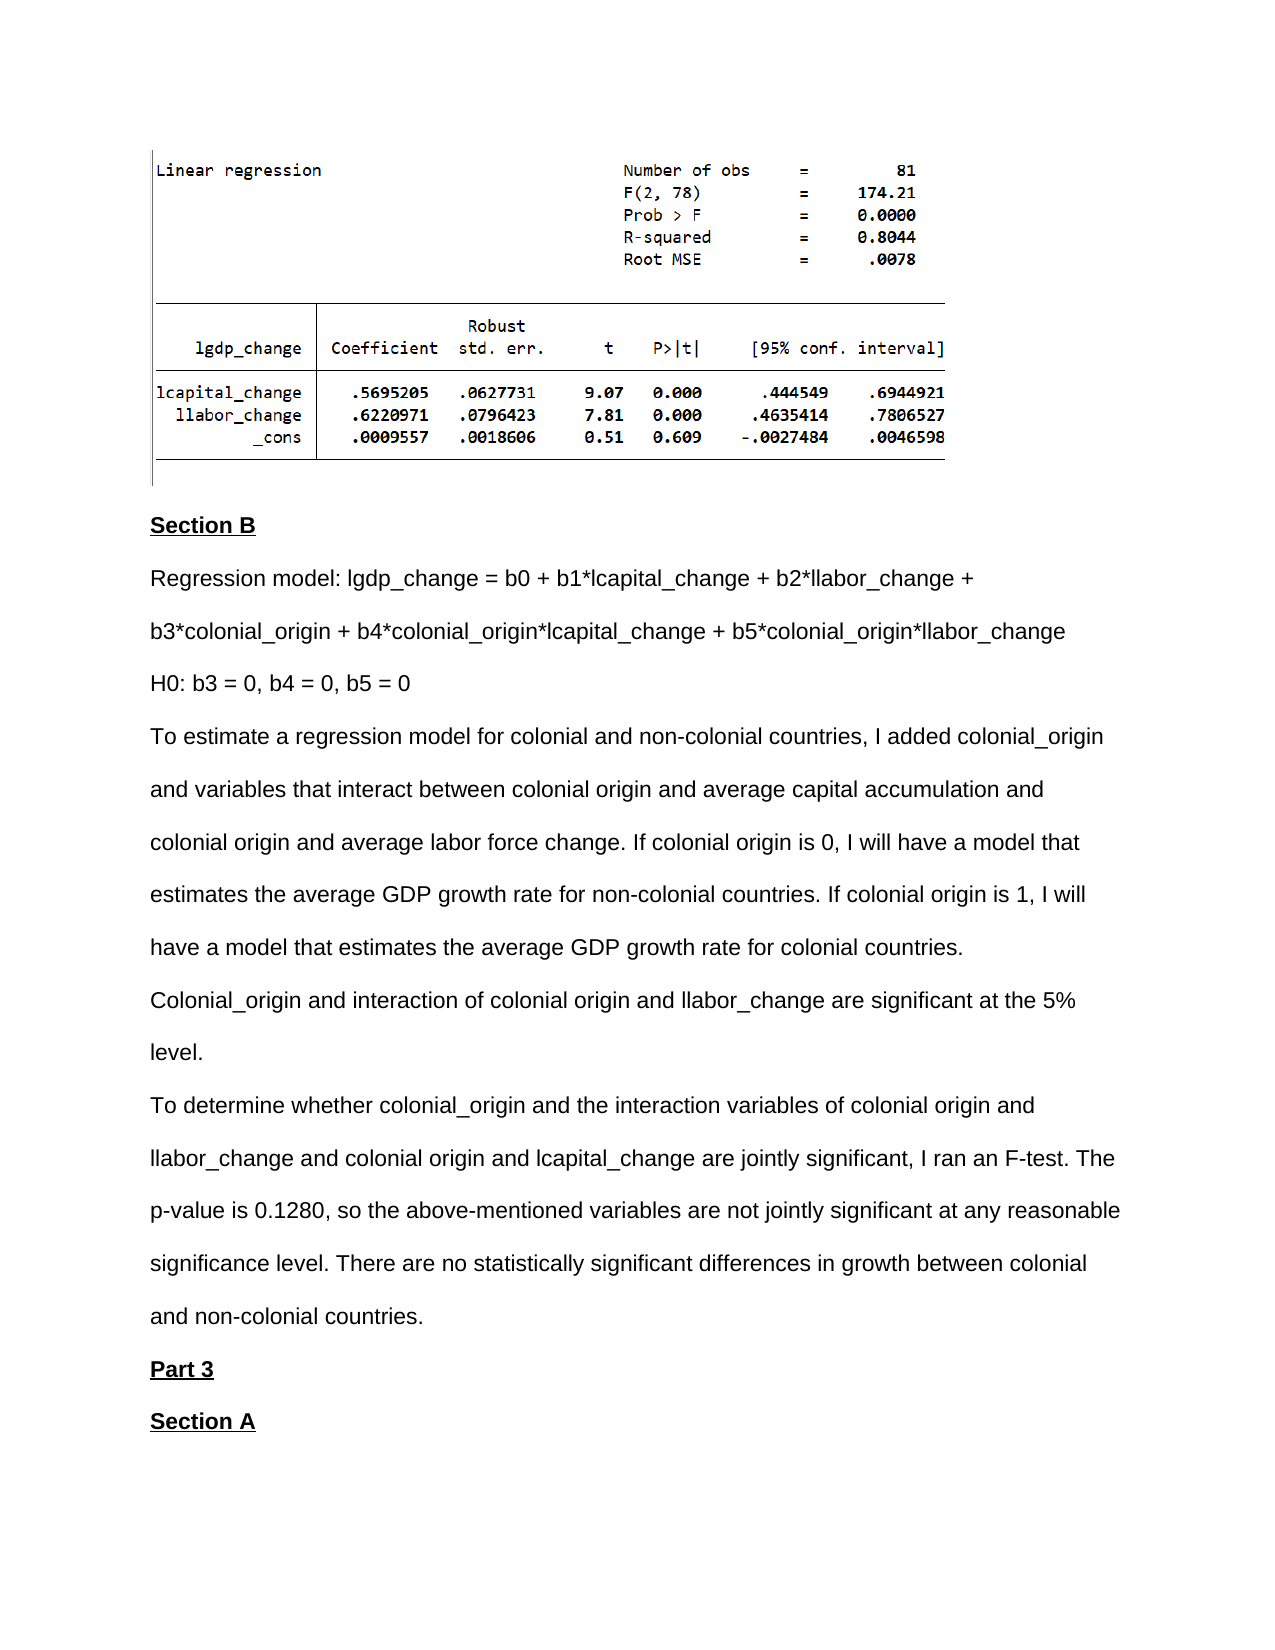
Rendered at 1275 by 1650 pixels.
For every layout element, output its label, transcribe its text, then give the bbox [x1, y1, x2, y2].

picture [150, 150, 1006, 486]
text Regression model: lgdp_change = b0 + b1*lcapital_change + b2*llabor_change + b3*colonial_origin + b4*colonial_origin*lcapital_change + b5*colonial_origin*llabor_change [150, 565, 1125, 644]
text Section A [150, 1408, 1125, 1435]
text Part 3 [150, 1356, 1125, 1382]
text H0: b3 = 0, b4 = 0, b5 = 0 [150, 670, 1125, 697]
text Section B [150, 512, 1125, 539]
text To estimate a regression model for colonial and non-colonial countries, I added colonial_origin and variables that interact between colonial origin and average capital accumulation and colonial origin and average labor force change. If colonial origin is 0, I will have a model that estimates the average GDP growth rate for non-colonial countries. If colonial origin is 1, I will have a model that estimates the average GDP growth rate for colonial countries. Colonial_origin and interaction of colonial origin and llabor_change are significant at the 5% level. [150, 723, 1125, 1066]
text To determine whether colonial_origin and the interaction variables of colonial origin and llabor_change and colonial origin and lcapital_change are jointly significant, I ran an F-test. The p-value is 0.1280, so the above-mentioned variables are not jointly significant at any reasonable significance level. There are no statistically significant differences in growth between colonial and non-colonial countries. [150, 1092, 1125, 1329]
